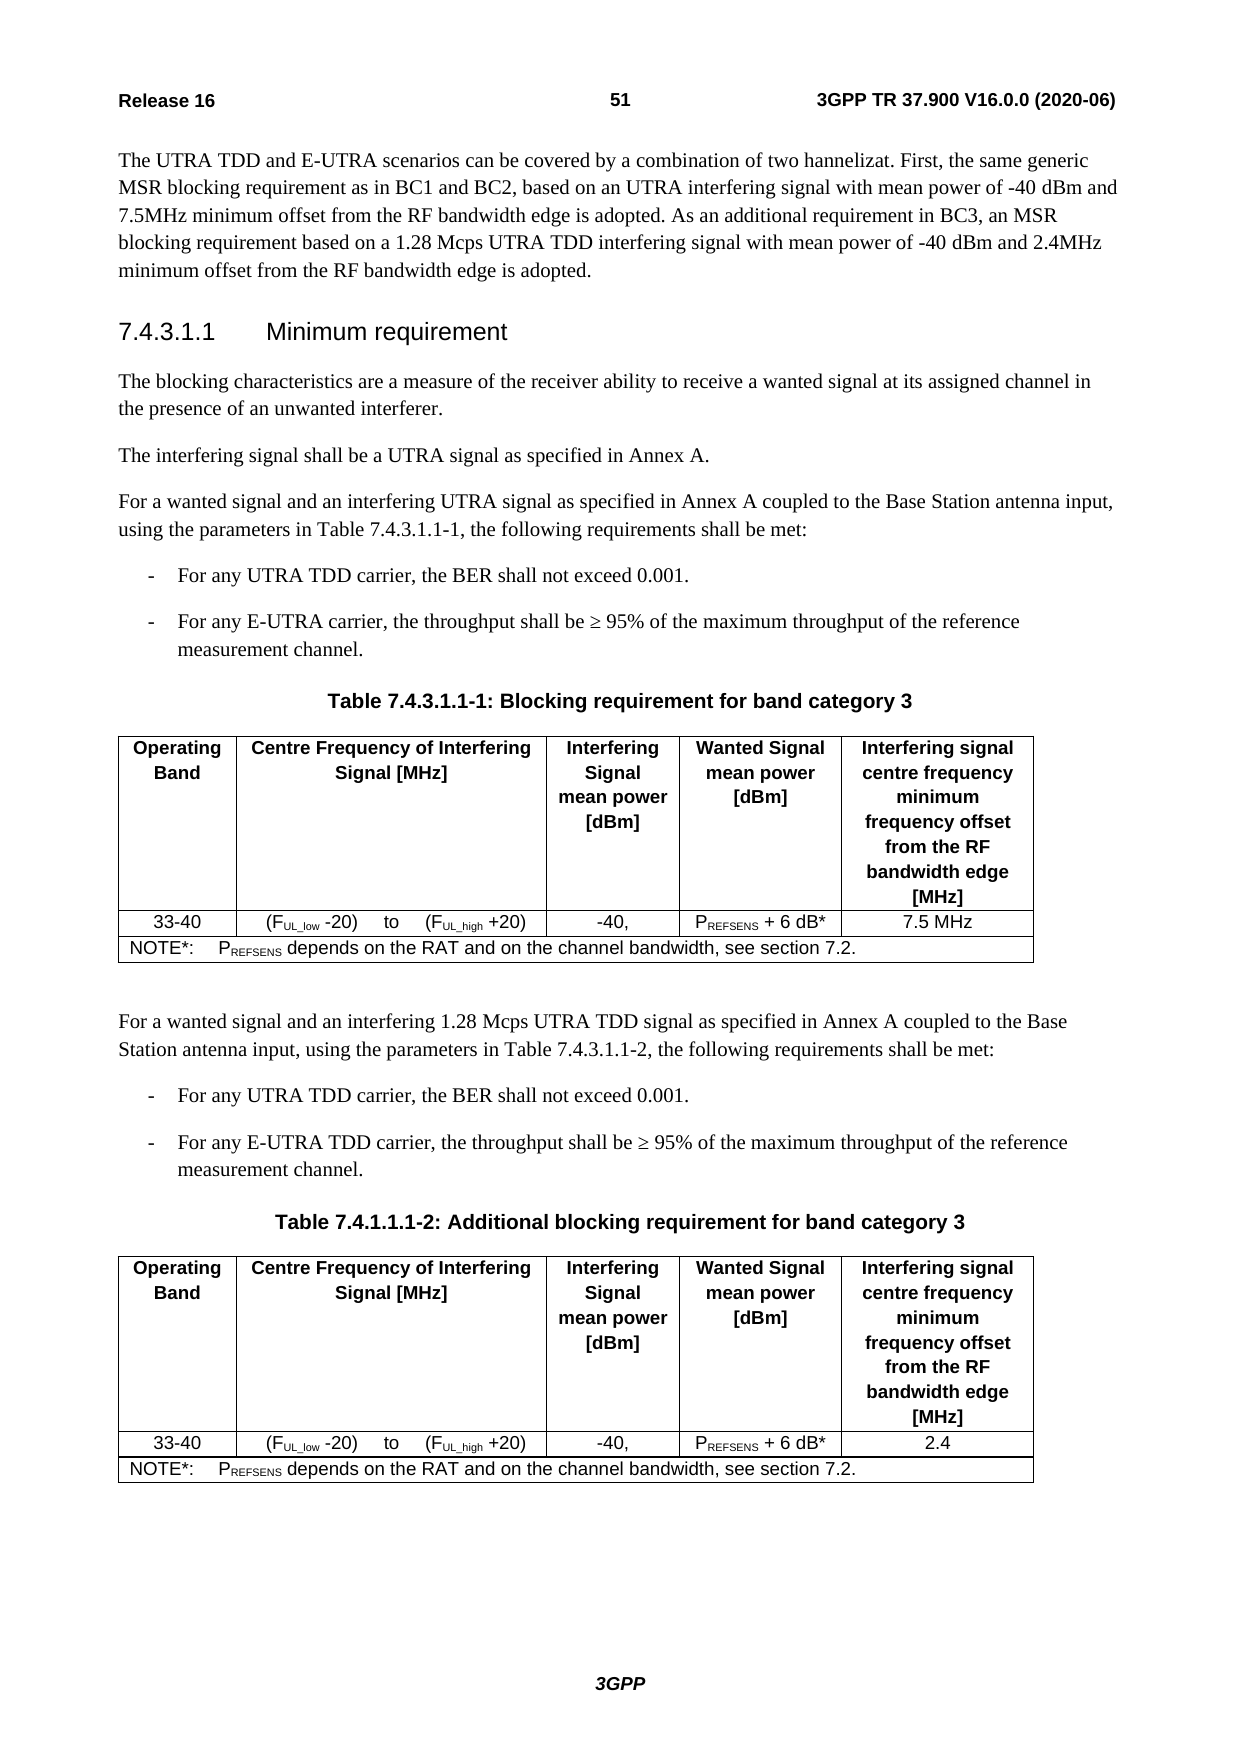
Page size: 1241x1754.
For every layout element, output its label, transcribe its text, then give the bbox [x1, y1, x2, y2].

text - For any E-UTRA carrier, the throughput shall be ≥ 95% of the maximum throughput of the reference measurement channel. [148, 609, 1122, 661]
table_cell PREFSENS + 6 dB* [680, 1432, 841, 1456]
table_cell 33-40 [119, 1432, 236, 1456]
table_cell NOTE*: PREFSENS depends on the RAT and on the channel bandwidth, see section 7.2. [119, 937, 1033, 962]
table_cell 2.4 [842, 1432, 1033, 1456]
table_header Wanted Signal mean power [dBm] [680, 1257, 841, 1431]
text - For any E-UTRA TDD carrier, the throughput shall be ≥ 95% of the maximum throughput of the reference measurement channel. [148, 1129, 1122, 1181]
text For a wanted signal and an interfering UTRA signal as specified in Annex A coupled to the Base Station antenna input, using the parameters in Table 7.4.3.1.1-1, the following requirements shall be met: [118, 489, 1122, 541]
table_header Wanted Signal mean power [dBm] [680, 737, 841, 910]
text Table 7.4.3.1.1-1: Blocking requirement for band category 3 [118, 689, 1122, 713]
text The interfering signal shall be a UTRA signal as specified in Annex A. [118, 442, 1122, 467]
table_cell (FUL_low -20) [237, 1432, 369, 1456]
table_cell PREFSENS + 6 dB* [680, 911, 841, 936]
table_header Centre Frequency of Interfering Signal [MHz] [237, 737, 546, 910]
table_header Interfering signal centre frequency minimum frequency offset from the RF bandwidth edge [MHz] [842, 737, 1033, 910]
table_cell (FUL_low -20) [237, 911, 369, 936]
text For a wanted signal and an interfering 1.28 Mcps UTRA TDD signal as specified in Annex A coupled to the Base Station antenna input, using the parameters in Table 7.4.3.1.1-2, the following requirements shall be met: [118, 1009, 1122, 1061]
table_cell 7.5 MHz [842, 911, 1033, 936]
table_header Operating Band [119, 1257, 236, 1431]
table_header Interfering signal centre frequency minimum frequency offset from the RF bandwidth edge [MHz] [842, 1257, 1033, 1431]
text - For any UTRA TDD carrier, the BER shall not exceed 0.001. [148, 563, 1122, 587]
table_cell -40, [547, 911, 679, 936]
table_header Interfering Signal mean power [dBm] [547, 1257, 679, 1431]
text The UTRA TDD and E-UTRA scenarios can be covered by a combination of two hannelizat. First, the same generic MSR blocking requirement as in BC1 and BC2, based on an UTRA interfering signal with mean power of -40 dBm and 7.5MHz minimum offset from the RF bandwidth edge is adopted. As an additional requirement in BC3, an MSR blocking requirement based on a 1.28 Mcps UTRA TDD interfering signal with mean power of -40 dBm and 2.4MHz minimum offset from the RF bandwidth edge is adopted. [118, 147, 1122, 282]
table_cell to [369, 1432, 413, 1456]
table_cell to [369, 911, 413, 936]
table_cell NOTE*: PREFSENS depends on the RAT and on the channel bandwidth, see section 7.2. [119, 1458, 1033, 1482]
table_header Centre Frequency of Interfering Signal [MHz] [237, 1257, 546, 1431]
table_cell (FUL_high +20) [414, 1432, 546, 1456]
text Table 7.4.1.1.1-2: Additional blocking requirement for band category 3 [118, 1210, 1122, 1234]
table_cell -40, [547, 1432, 679, 1456]
subtitle 7.4.3.1.1 Minimum requirement [118, 317, 1122, 346]
table_header Interfering Signal mean power [dBm] [547, 737, 679, 910]
table_cell 33-40 [119, 911, 236, 936]
text The blocking characteristics are a measure of the receiver ability to receive a wanted signal at its assigned channel in the presence of an unwanted interferer. [118, 368, 1122, 420]
table_cell (FUL_high +20) [414, 911, 546, 936]
text - For any UTRA TDD carrier, the BER shall not exceed 0.001. [148, 1083, 1122, 1107]
table_header Operating Band [119, 737, 236, 910]
